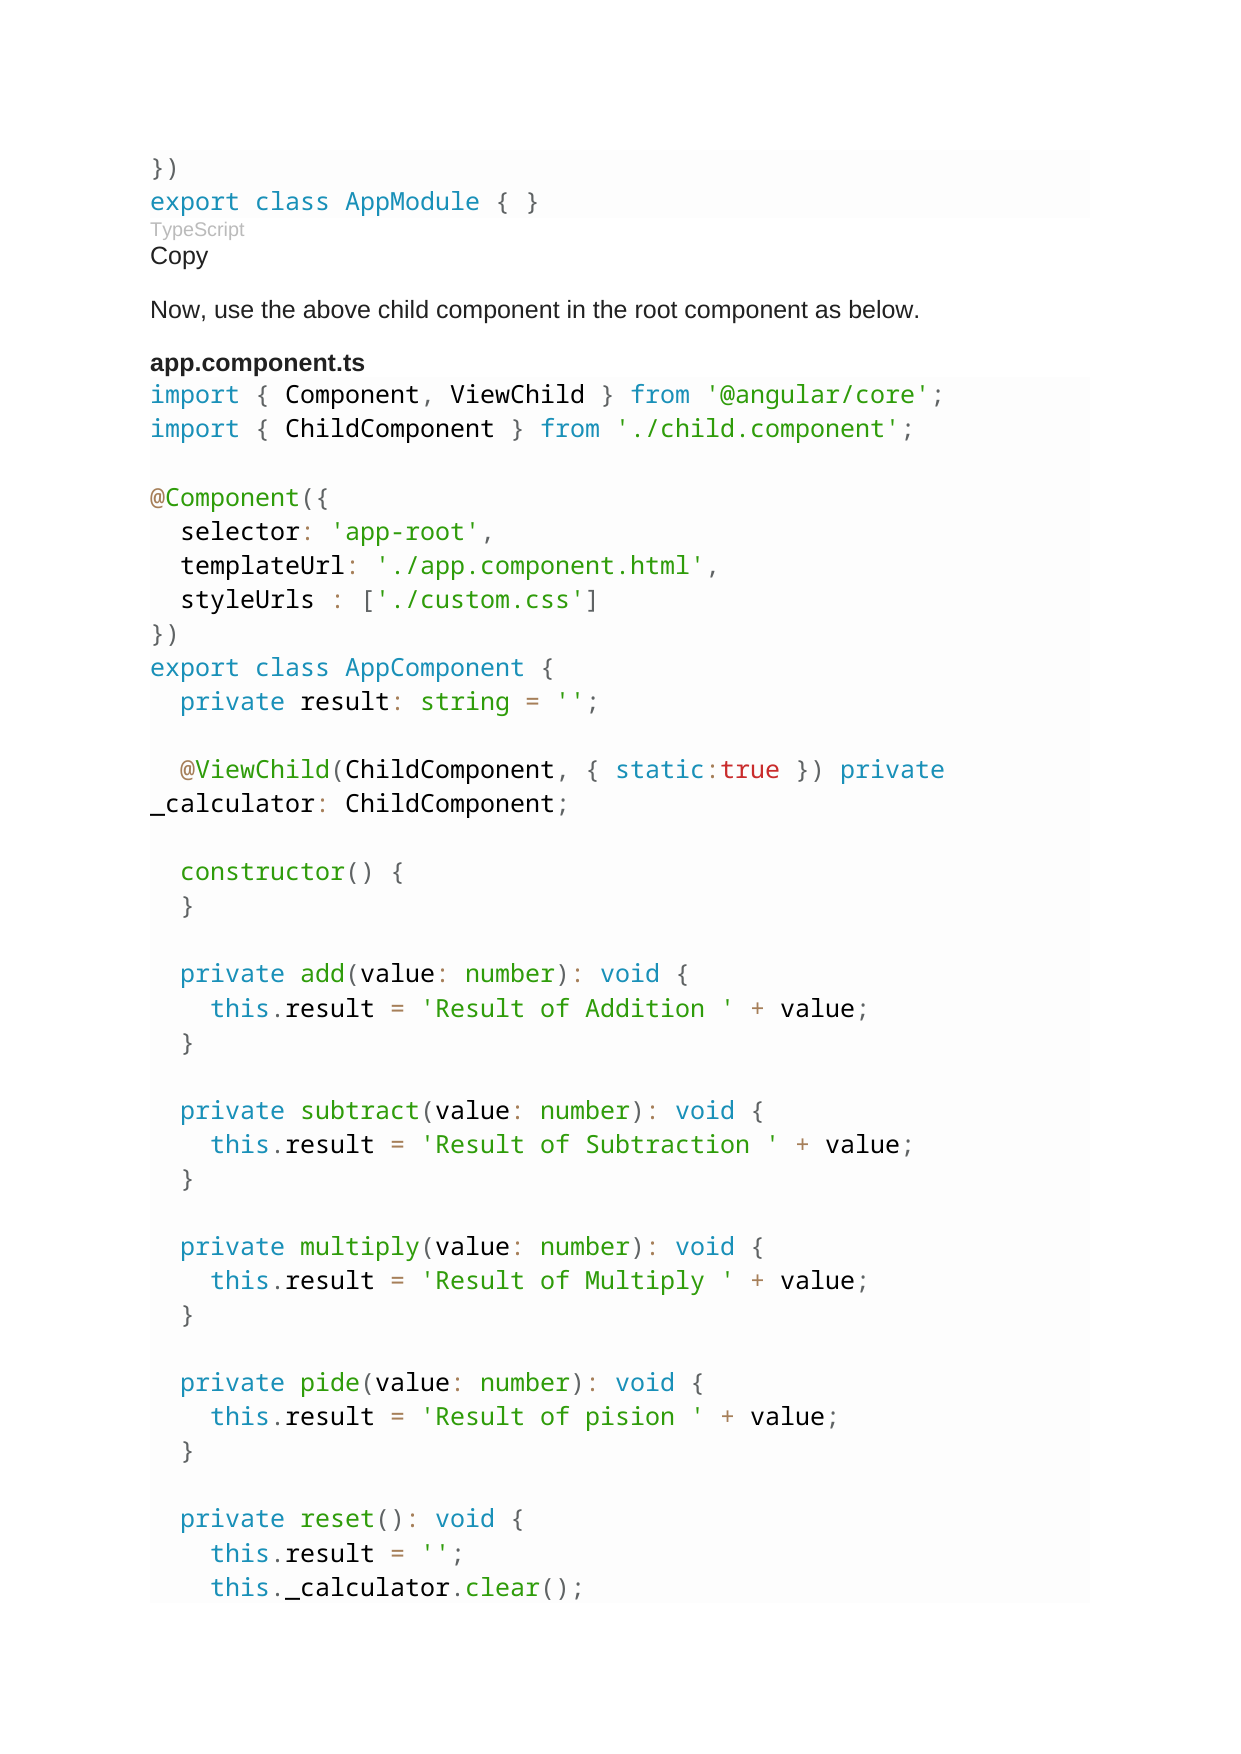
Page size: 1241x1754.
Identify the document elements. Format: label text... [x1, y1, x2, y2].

text private reset(): void { [150, 1501, 1090, 1535]
text private result: string = ''; [150, 684, 1090, 718]
text private pide(value: number): void { [150, 1365, 1090, 1399]
text } [150, 1433, 1090, 1467]
text } [150, 888, 1090, 922]
text this.result = 'Result of Addition ' + value; [150, 990, 1090, 1024]
text @ViewChild(ChildComponent, { static:true }) private _calculator: ChildComponent; [150, 752, 1090, 820]
text }) [150, 616, 1090, 649]
text this.result = 'Result of pision ' + value; [150, 1399, 1090, 1433]
text } [150, 1024, 1090, 1058]
text styleUrls : ['./custom.css'] [150, 581, 1090, 616]
text export class AppComponent { [150, 649, 1090, 684]
text this.result = 'Result of Subtraction ' + value; [150, 1126, 1090, 1161]
text private multiply(value: number): void { [150, 1229, 1090, 1263]
text } [150, 1161, 1090, 1194]
text Now, use the above child component in the root component as below. [150, 294, 1090, 323]
text TypeScript [150, 218, 1090, 241]
text import { Component, ViewChild } from '@angular/core'; [150, 377, 1090, 411]
text export class AppModule { } [150, 184, 1090, 218]
text this.result = ''; [150, 1535, 1090, 1569]
text private subtract(value: number): void { [150, 1092, 1090, 1126]
text this._calculator.clear(); [150, 1569, 1090, 1603]
text @Component({ [150, 479, 1090, 513]
text import { ChildComponent } from './child.component'; [150, 411, 1090, 445]
text app.component.ts [150, 348, 1090, 377]
text Copy [150, 241, 1090, 269]
text this.result = 'Result of Multiply ' + value; [150, 1263, 1090, 1297]
text templateUrl: './app.component.html', [150, 547, 1090, 581]
text } [150, 1297, 1090, 1331]
text constructor() { [150, 854, 1090, 888]
text }) [150, 150, 1090, 184]
text private add(value: number): void { [150, 956, 1090, 990]
text selector: 'app-root', [150, 513, 1090, 547]
